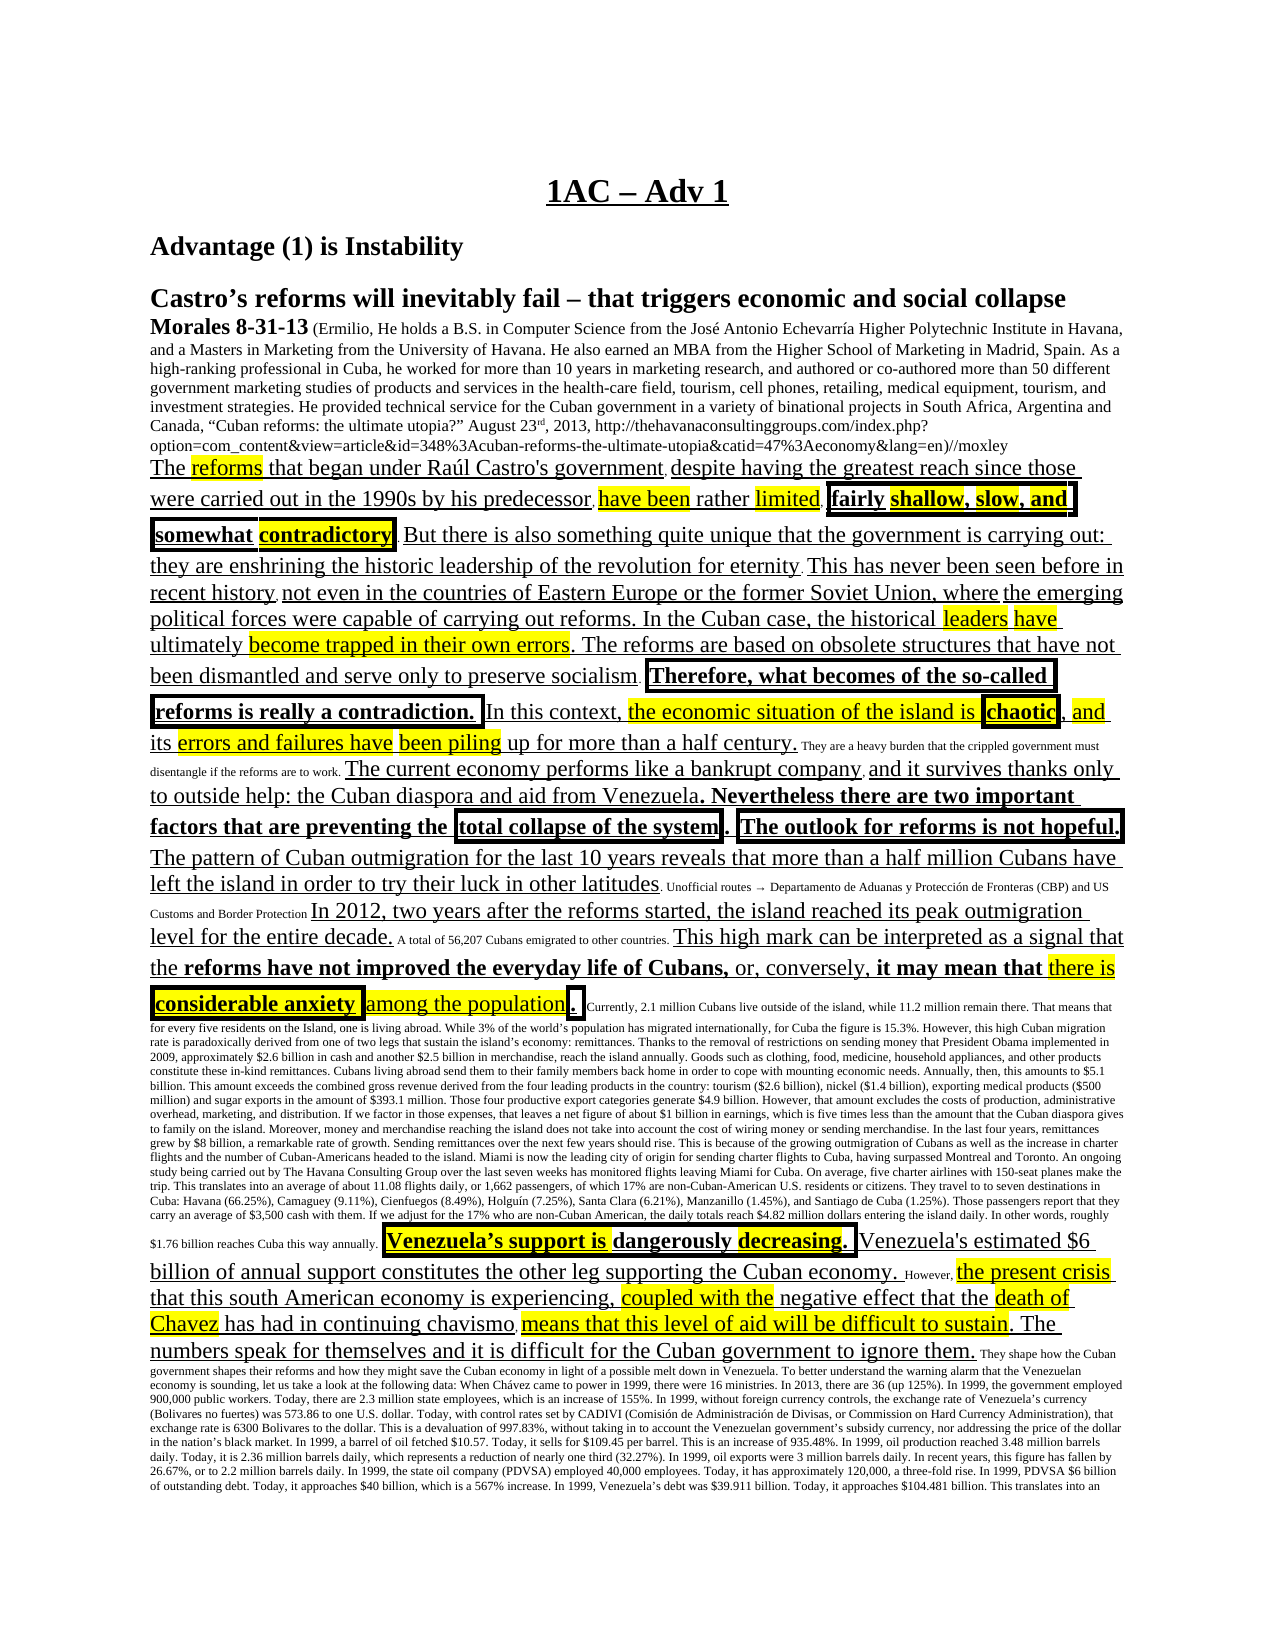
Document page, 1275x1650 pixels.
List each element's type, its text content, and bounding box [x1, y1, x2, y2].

subtitle Advantage (1) is Instability [150, 230, 1125, 261]
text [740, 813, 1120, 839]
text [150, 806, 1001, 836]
subtitle 1AC – Adv 1 [150, 171, 1125, 209]
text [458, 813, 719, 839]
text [150, 837, 1125, 1493]
text Morales 8-31-13 (Ermilio, He holds a B.S. in Computer Science from the José Antonio Echevarría Higher Polytechnic Institute in Havana, and a Masters in Marketing from the University of Havana. He also earned an MBA from the Higher School of Marketing in Madrid, Spain. As a high-ranking professional in Cuba, he worked for more than 10 years in marketing research, and authored or co-authored more than 50 different government marketing studies of products and services in the health-care field, tourism, cell phones, retailing, medical equipment, tourism, and investment strategies. He provided technical service for the Cuban government in a variety of binational projects in South Africa, Argentina and Canada, “Cuban reforms: the ultimate utopia?” August 23rd, 2013, http://thehavanaconsultinggroups.com/index.php?option=com_content&view=article&id=348%3Acuban-reforms-the-ultimate-utopia&catid=47%3Aeconomy&lang=en)//moxley [150, 313, 1125, 454]
subtitle Castro’s reforms will inevitably fail – that triggers economic and social collapse [150, 282, 1125, 313]
